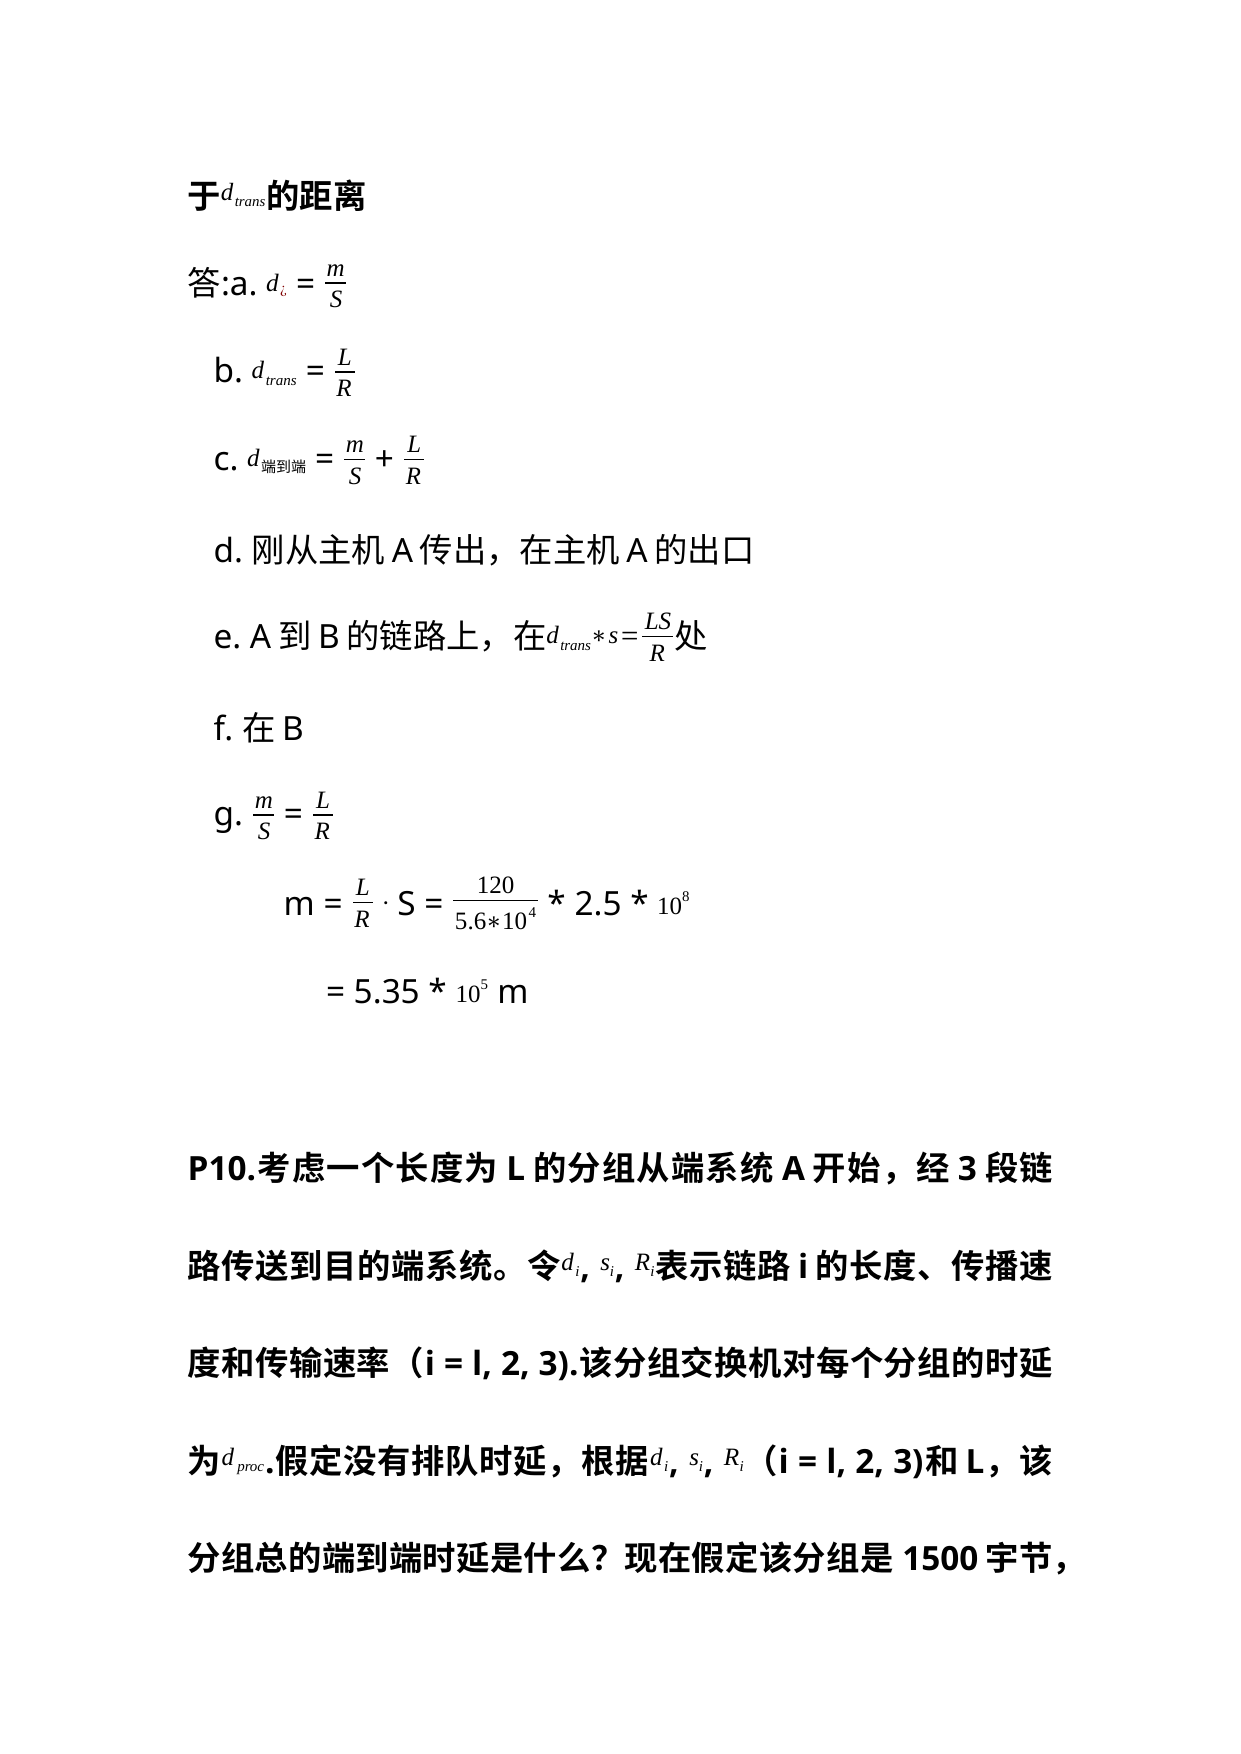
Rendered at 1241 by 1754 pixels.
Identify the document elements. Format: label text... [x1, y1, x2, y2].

text c. = + [187, 428, 1053, 493]
text 答:a. = [187, 251, 1053, 316]
text f. 在B [187, 694, 1053, 759]
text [187, 162, 1053, 227]
text = 5.35 * m [187, 958, 1053, 1023]
text b. = [187, 340, 1053, 405]
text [187, 1134, 1053, 1589]
text d. 刚从主机A传出，在主机A的出口 [187, 516, 1053, 581]
text g. = [187, 783, 1053, 848]
text m = S = * 2.5 * [231, 871, 1053, 936]
text e. A到B的链路上，在处 [187, 605, 1053, 670]
